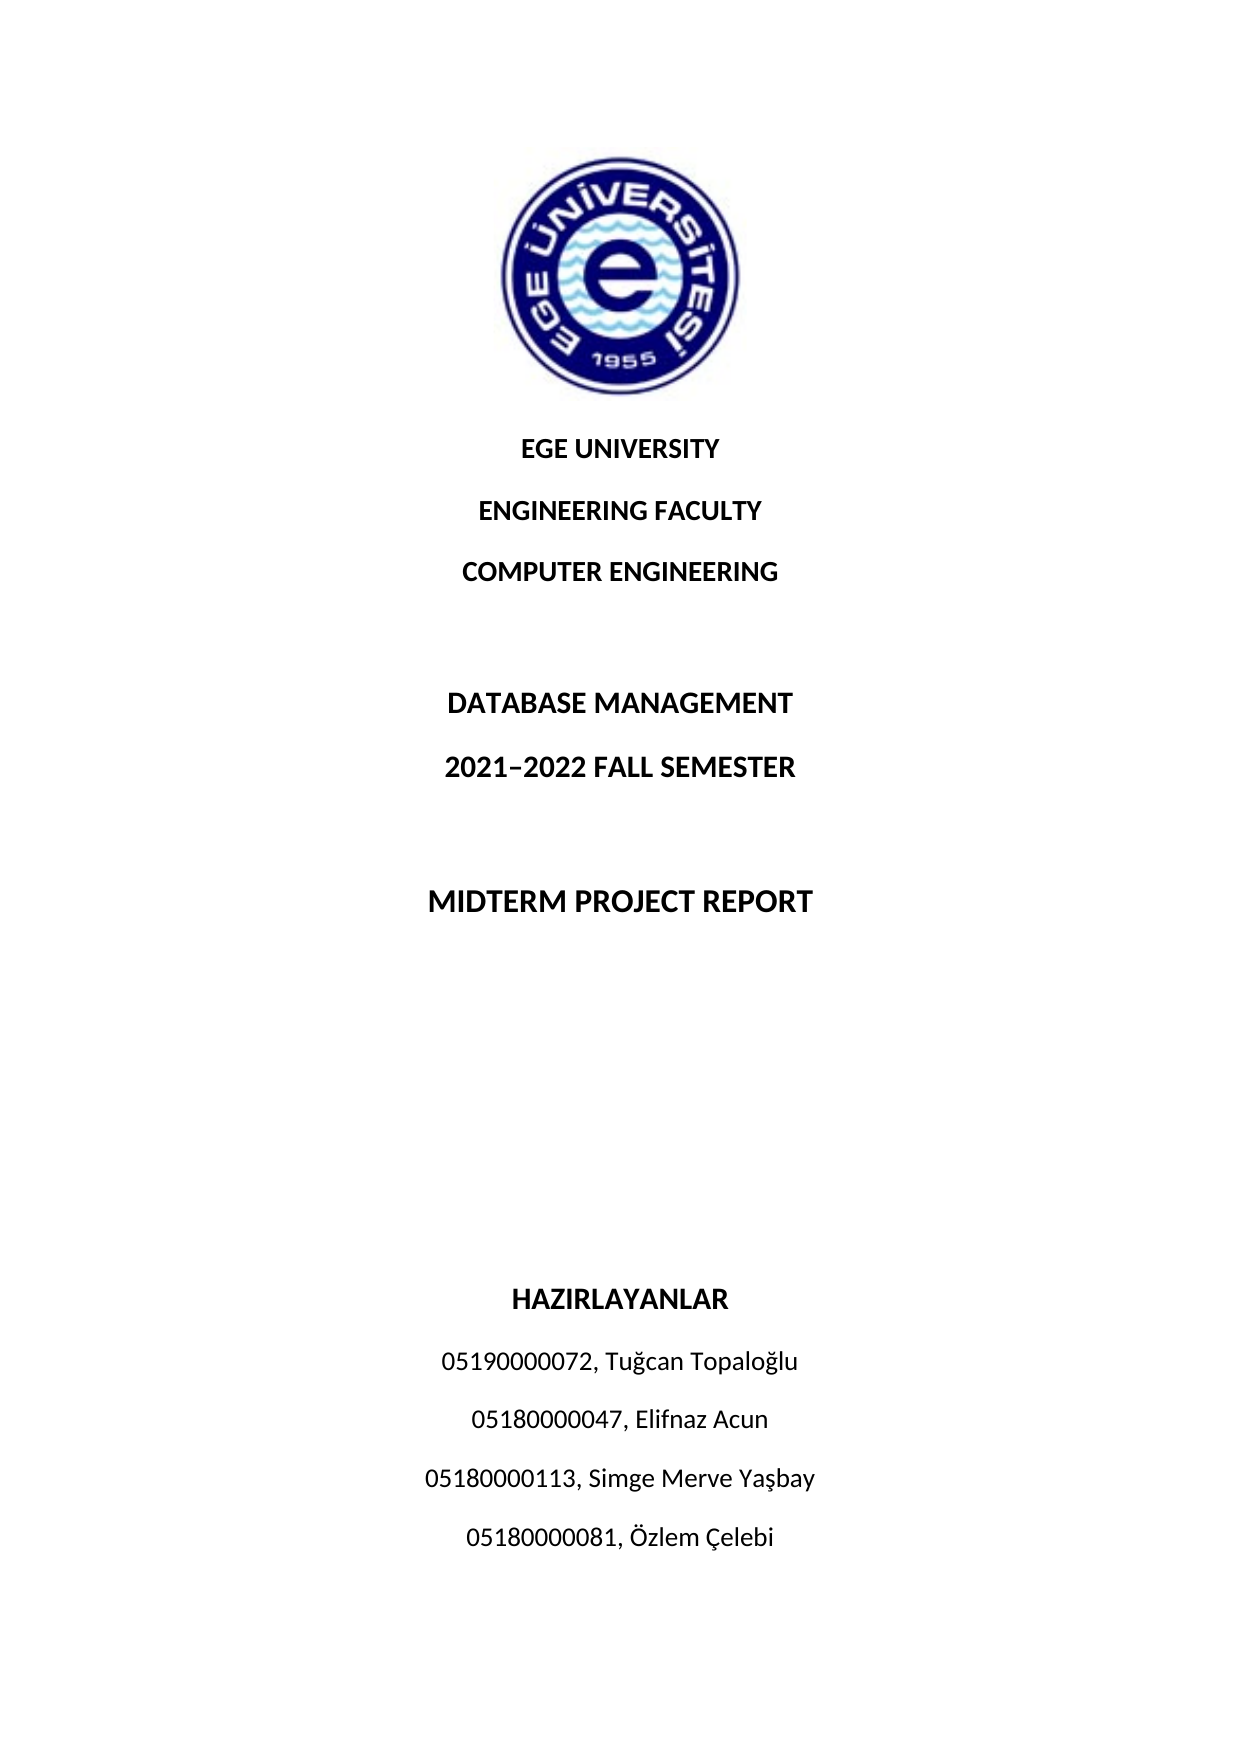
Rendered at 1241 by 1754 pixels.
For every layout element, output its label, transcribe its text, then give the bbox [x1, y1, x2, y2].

text EGE UNIVERSITY [148, 430, 1093, 466]
text COMPUTER ENGINEERING [148, 553, 1093, 589]
text ENGINEERING FACULTY [148, 492, 1093, 527]
text 2021–2022 FALL SEMESTER [148, 747, 1093, 786]
text 05180000113, Simge Merve Yaşbay [148, 1461, 1093, 1494]
text MIDTERM PROJECT REPORT [148, 879, 1093, 920]
text 05180000081, Özlem Çelebi [148, 1520, 1093, 1553]
text DATABASE MANAGEMENT [148, 683, 1093, 721]
text HAZIRLAYANLAR [148, 1279, 1093, 1317]
text 05190000072, Tuğcan Topaloğlu [148, 1344, 1093, 1377]
picture [493, 147, 747, 401]
text 05180000047, Elifnaz Acun [148, 1402, 1093, 1436]
